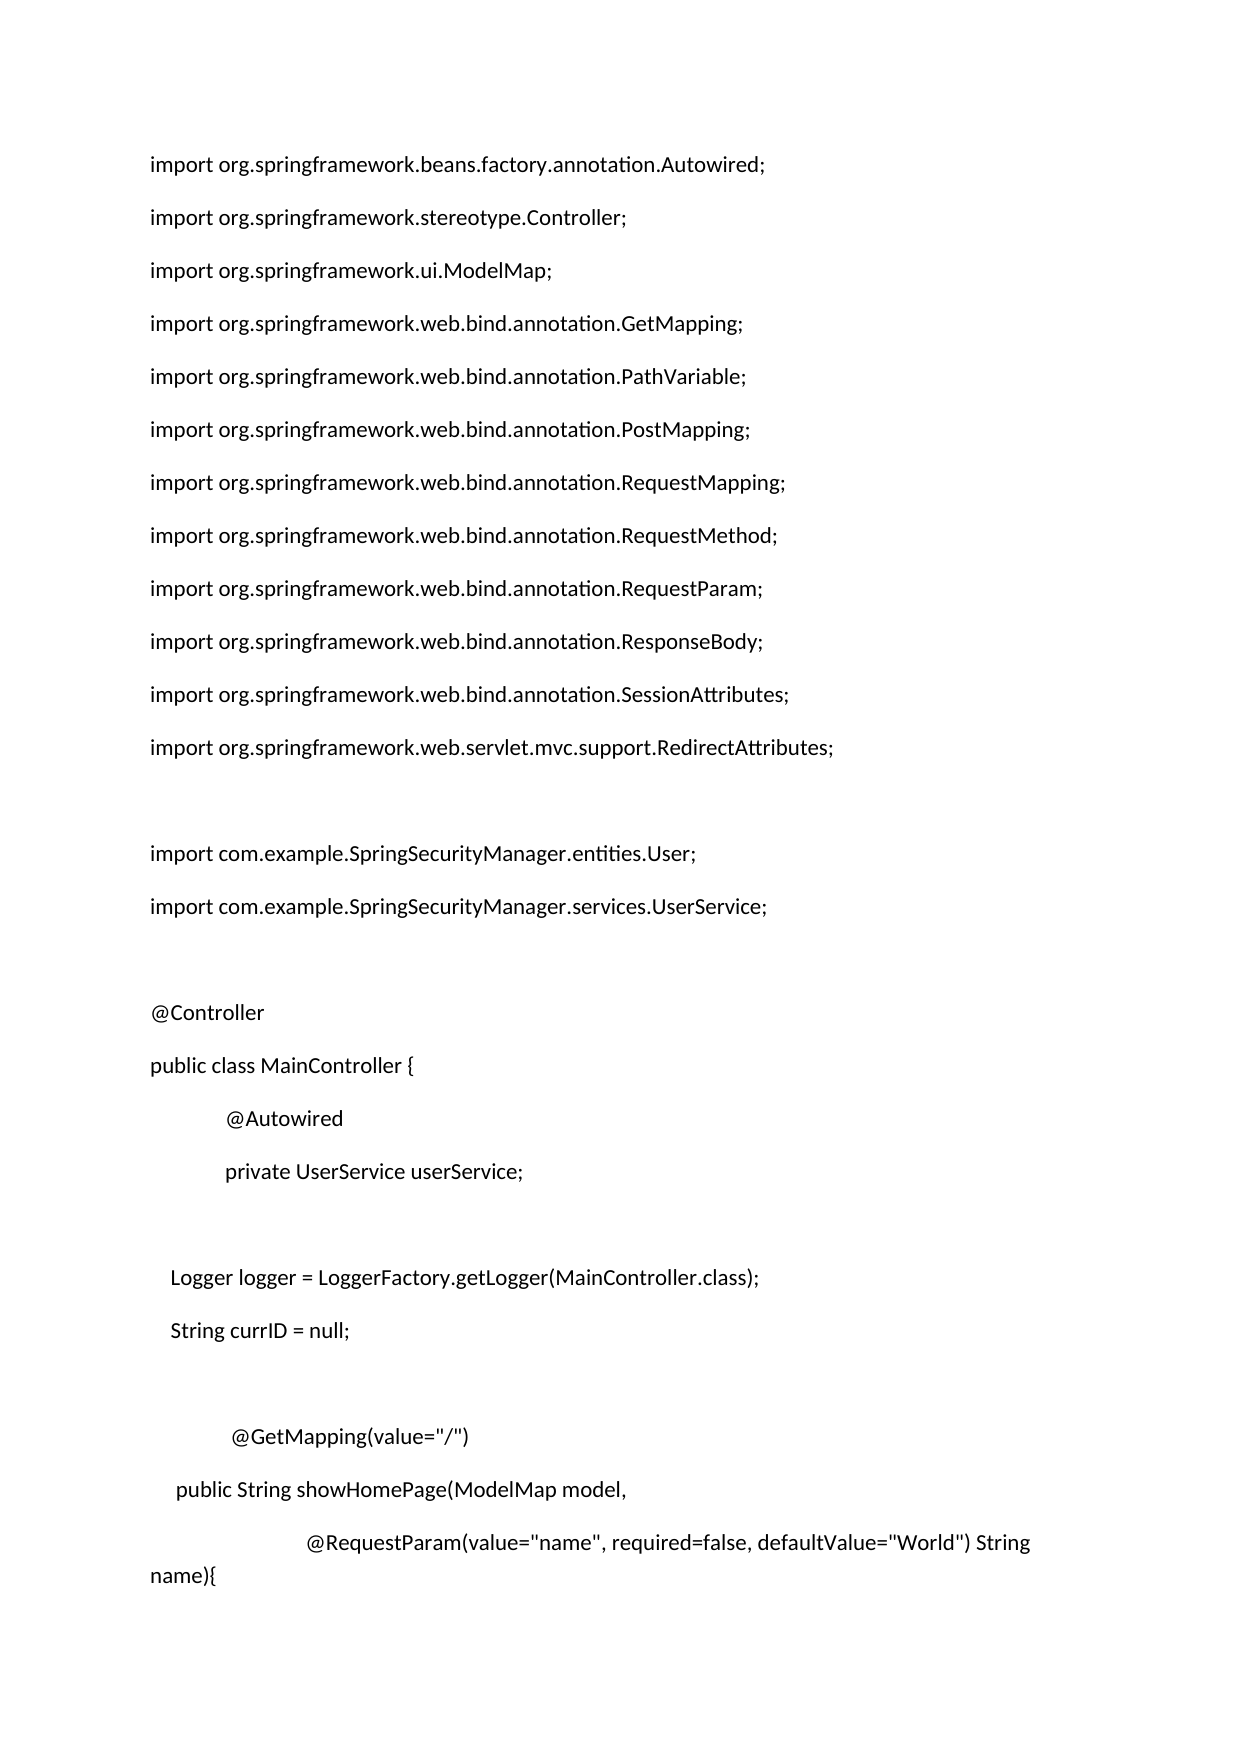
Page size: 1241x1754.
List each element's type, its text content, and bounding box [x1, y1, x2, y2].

text @Controller [150, 998, 1090, 1026]
text import org.springframework.web.servlet.mvc.support.RedirectAttributes; [150, 733, 1090, 761]
text import org.springframework.web.bind.annotation.RequestMethod; [150, 521, 1090, 549]
text Logger logger = LoggerFactory.getLogger(MainController.class); [150, 1263, 1090, 1291]
text @Autowired [150, 1104, 1090, 1132]
text import org.springframework.web.bind.annotation.GetMapping; [150, 309, 1090, 337]
text @RequestParam(value="name", required=false, defaultValue="World") String name){ [150, 1528, 1090, 1589]
text import org.springframework.web.bind.annotation.RequestParam; [150, 574, 1090, 602]
text import org.springframework.beans.factory.annotation.Autowired; [150, 150, 1090, 178]
text import com.example.SpringSecurityManager.entities.User; [150, 839, 1090, 867]
text import org.springframework.web.bind.annotation.PostMapping; [150, 415, 1090, 443]
text import org.springframework.ui.ModelMap; [150, 256, 1090, 284]
text import org.springframework.web.bind.annotation.ResponseBody; [150, 627, 1090, 655]
text import org.springframework.web.bind.annotation.SessionAttributes; [150, 680, 1090, 708]
text import org.springframework.web.bind.annotation.RequestMapping; [150, 468, 1090, 496]
text String currID = null; [150, 1316, 1090, 1344]
text import org.springframework.stereotype.Controller; [150, 203, 1090, 231]
text import com.example.SpringSecurityManager.services.UserService; [150, 892, 1090, 920]
text private UserService userService; [150, 1157, 1090, 1185]
text import org.springframework.web.bind.annotation.PathVariable; [150, 362, 1090, 390]
text @GetMapping(value="/") [150, 1422, 1090, 1451]
text public class MainController { [150, 1051, 1090, 1079]
text public String showHomePage(ModelMap model, [150, 1476, 1090, 1503]
